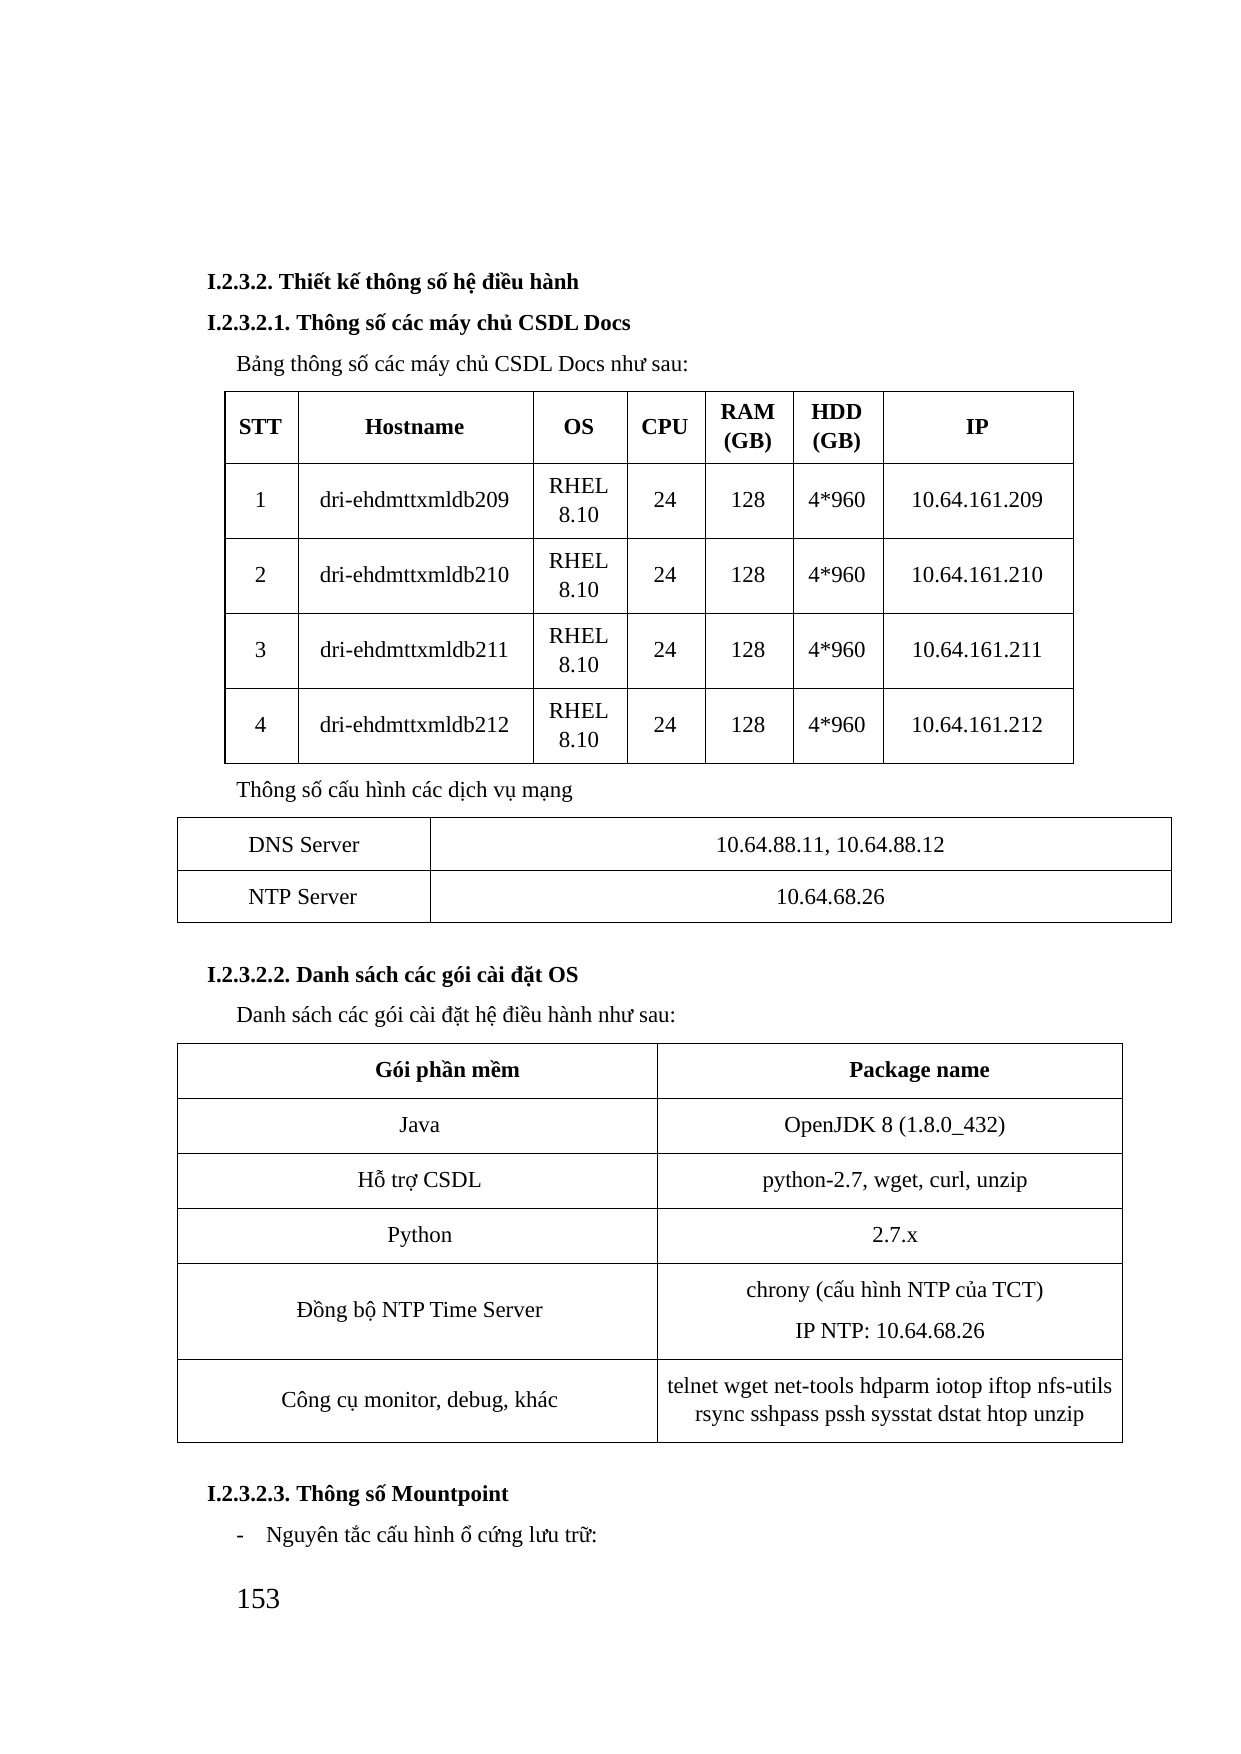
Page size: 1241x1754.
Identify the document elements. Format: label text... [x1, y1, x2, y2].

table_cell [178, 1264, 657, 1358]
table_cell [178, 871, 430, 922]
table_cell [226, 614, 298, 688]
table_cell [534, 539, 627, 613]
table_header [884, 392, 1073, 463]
text Nguyên tắc cấu hình ổ cứng lưu trữ: [236, 1521, 1121, 1548]
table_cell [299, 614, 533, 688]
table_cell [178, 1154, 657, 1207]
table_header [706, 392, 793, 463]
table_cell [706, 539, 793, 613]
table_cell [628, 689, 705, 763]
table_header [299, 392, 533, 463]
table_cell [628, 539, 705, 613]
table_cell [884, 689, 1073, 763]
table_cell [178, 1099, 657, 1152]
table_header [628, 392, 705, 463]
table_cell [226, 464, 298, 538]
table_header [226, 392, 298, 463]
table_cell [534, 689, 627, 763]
text Bảng thông số các máy chủ CSDL Docs như sau: [177, 350, 1121, 377]
subtitle Thiết kế thông số hệ điều hành [207, 268, 1121, 295]
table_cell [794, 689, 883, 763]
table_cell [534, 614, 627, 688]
subtitle Thông số các máy chủ CSDL Docs [207, 309, 1121, 336]
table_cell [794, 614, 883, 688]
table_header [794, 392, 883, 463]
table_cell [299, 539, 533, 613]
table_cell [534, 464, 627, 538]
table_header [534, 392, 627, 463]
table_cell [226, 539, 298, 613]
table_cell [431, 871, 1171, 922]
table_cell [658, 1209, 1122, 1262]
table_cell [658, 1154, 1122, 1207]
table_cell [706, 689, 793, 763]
text Thông số cấu hình các dịch vụ mạng [177, 776, 1121, 803]
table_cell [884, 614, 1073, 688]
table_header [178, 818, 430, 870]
subtitle Thông số Mountpoint [207, 1480, 1121, 1507]
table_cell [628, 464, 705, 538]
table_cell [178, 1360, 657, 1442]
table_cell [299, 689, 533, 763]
text Danh sách các gói cài đặt hệ điều hành như sau: [177, 1002, 1121, 1028]
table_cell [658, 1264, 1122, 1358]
subtitle Danh sách các gói cài đặt OS [207, 961, 1121, 987]
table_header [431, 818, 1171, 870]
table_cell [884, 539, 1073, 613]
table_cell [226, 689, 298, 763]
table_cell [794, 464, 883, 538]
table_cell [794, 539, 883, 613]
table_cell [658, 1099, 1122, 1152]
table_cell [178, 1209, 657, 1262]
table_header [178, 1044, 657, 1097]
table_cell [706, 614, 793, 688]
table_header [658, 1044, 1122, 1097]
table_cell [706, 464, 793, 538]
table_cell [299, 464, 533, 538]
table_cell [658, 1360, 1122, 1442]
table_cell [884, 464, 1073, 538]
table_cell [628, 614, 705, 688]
